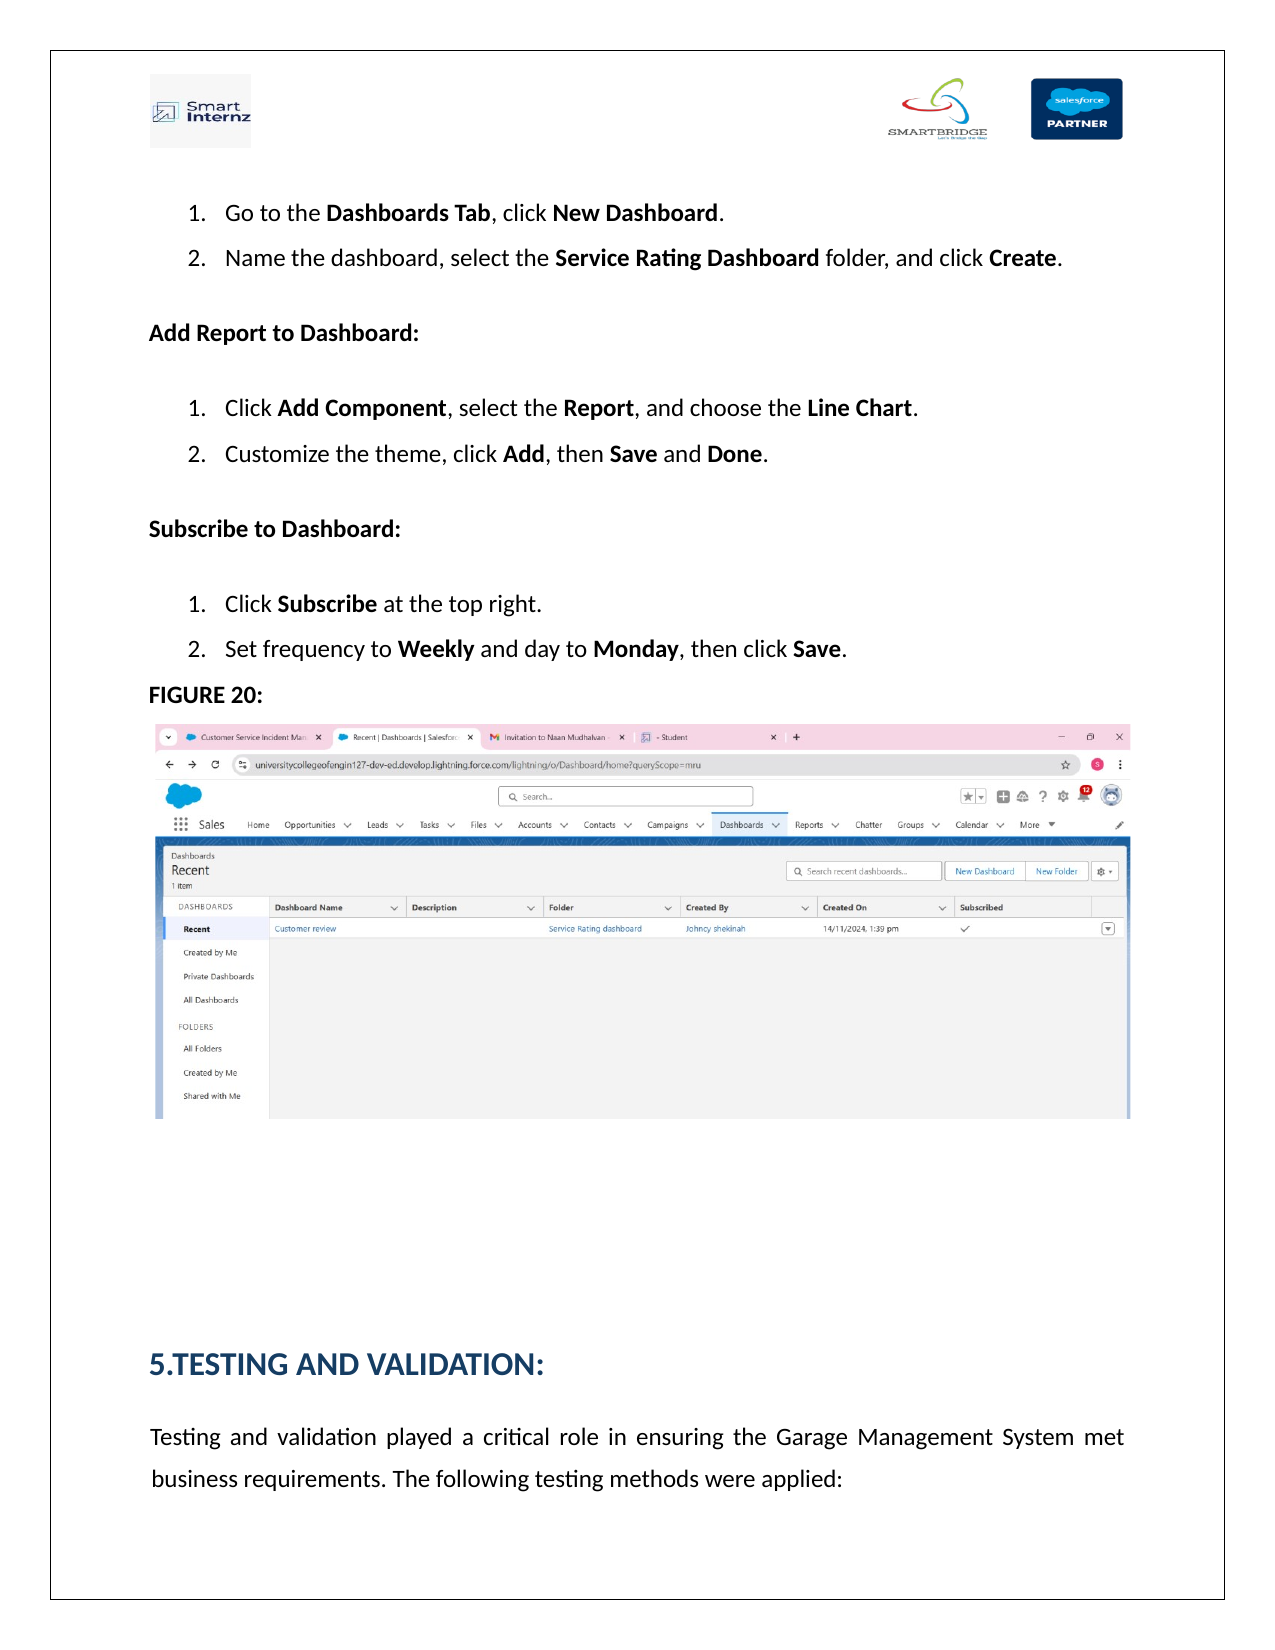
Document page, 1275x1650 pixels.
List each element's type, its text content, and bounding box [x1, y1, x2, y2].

list Customize the theme, click Add, then Save and Done. [187, 438, 1126, 468]
list Click Add Component, select the Report, and choose the Line Chart. [187, 392, 1126, 423]
list Go to the Dashboards Tab, click New Dashboard. [187, 197, 1135, 228]
text FIGURE 20: [148, 679, 1144, 710]
list Name the dashboard, select the Service Rating Dashboard folder, and click Create. [187, 243, 1135, 273]
list Click Subscribe at the top right. [187, 588, 1126, 619]
text Testing and validation played a critical role in ensuring the Garage Management System met business requirements. The following testing methods were applied: [150, 1421, 1126, 1496]
picture [155, 724, 1131, 1119]
text Subscribe to Dashboard: [148, 513, 1144, 543]
list Set frequency to Weekly and day to Monday, then click Save. [187, 634, 1126, 664]
picture [150, 74, 251, 148]
text 5.TESTING AND VALIDATION: [148, 1342, 1174, 1383]
text Add Report to Dashboard: [148, 317, 1144, 348]
picture [887, 74, 1125, 142]
